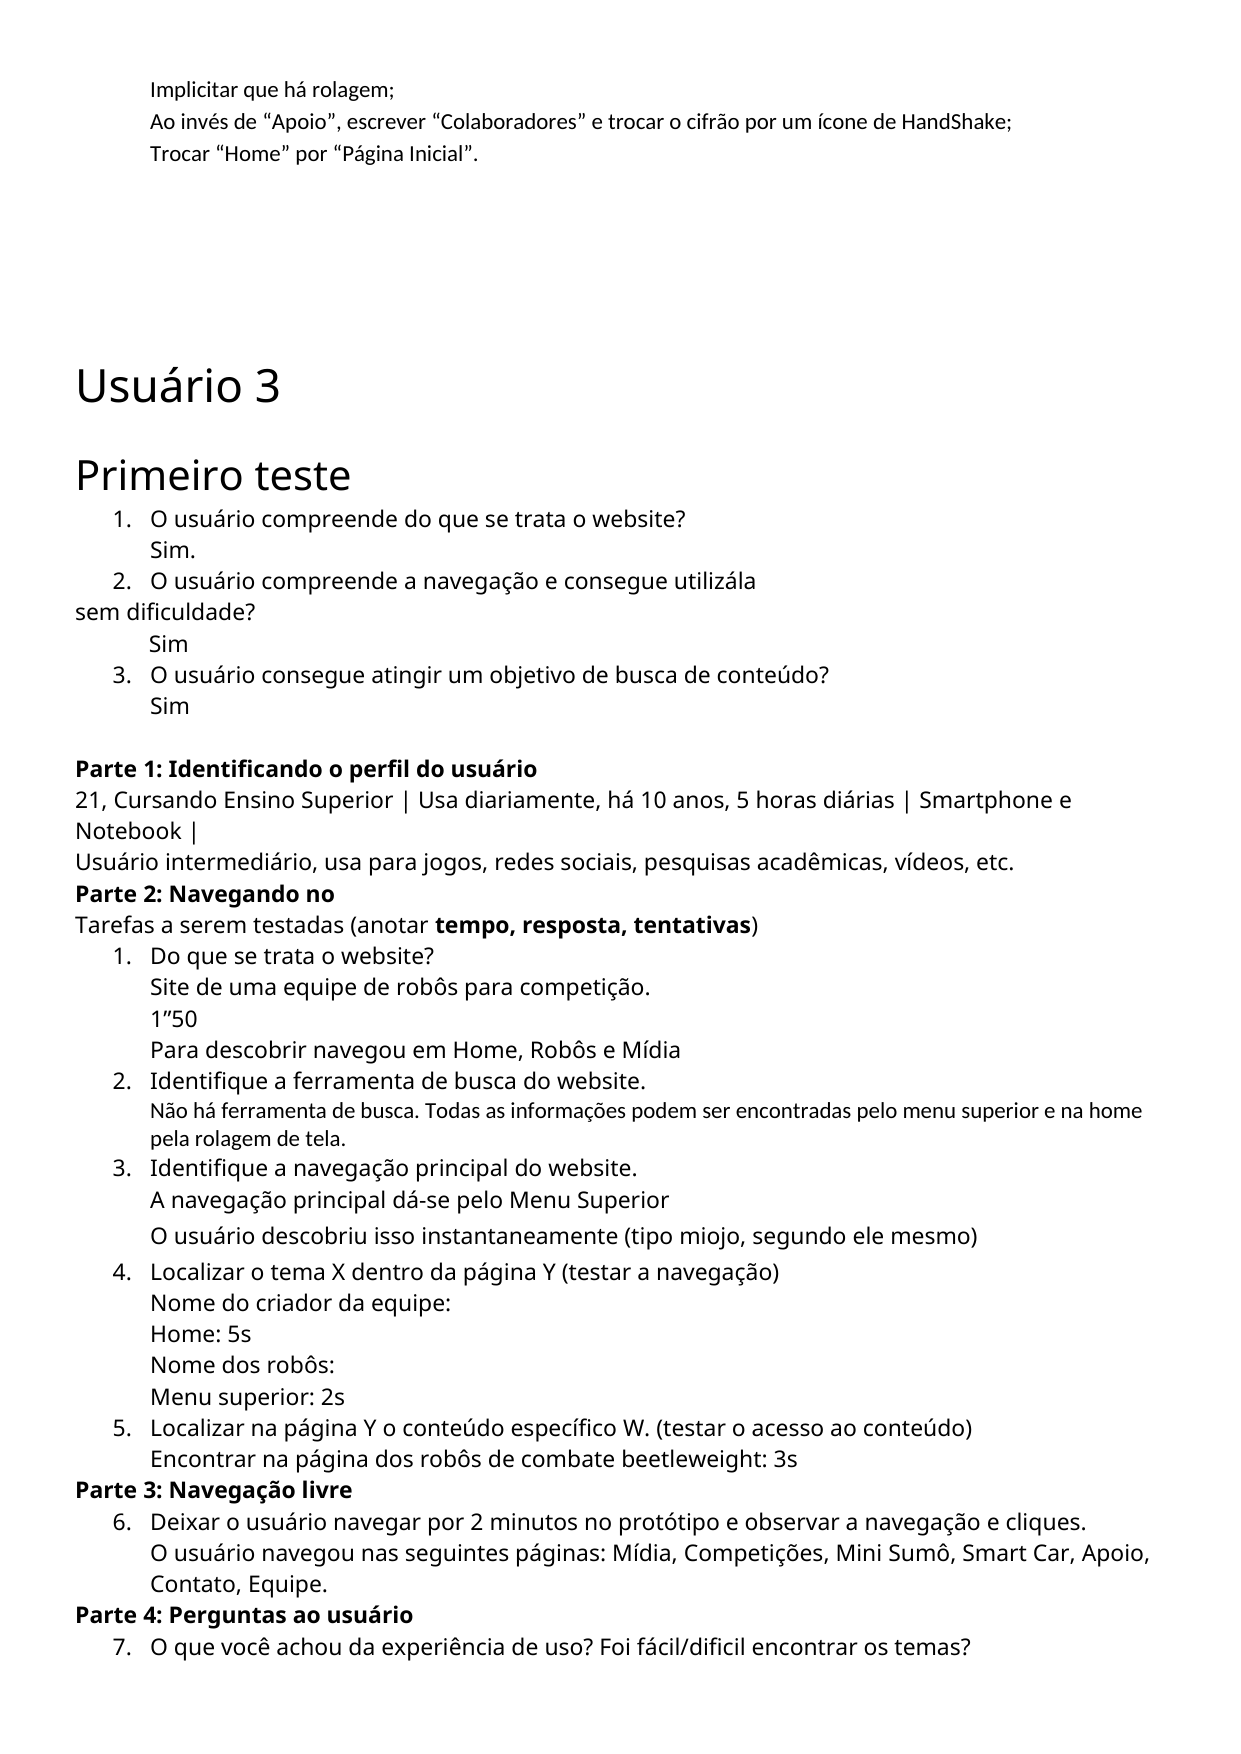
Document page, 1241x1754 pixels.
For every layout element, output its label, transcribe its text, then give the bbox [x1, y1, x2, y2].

text Sim [75, 628, 1165, 659]
list 1”50 [150, 1003, 1165, 1034]
list A navegação principal dá-se pelo Menu Superior [150, 1184, 1165, 1215]
text Parte 3: Navegação livre [75, 1474, 1165, 1506]
list O usuário compreende a navegação e consegue utilizála [112, 565, 1165, 596]
text Parte 4: Perguntas ao usuário [75, 1599, 1165, 1631]
list Não há ferramenta de busca. Todas as informações podem ser encontradas pelo menu superior e na home pela rolagem de tela. [150, 1096, 1165, 1152]
list Sim. [150, 534, 1165, 565]
list Sim [150, 690, 1165, 721]
list O usuário consegue atingir um objetivo de busca de conteúdo? [112, 659, 1165, 690]
list Identifique a navegação principal do website. [112, 1152, 1165, 1184]
list Identifique a ferramenta de busca do website. [112, 1065, 1165, 1096]
list Deixar o usuário navegar por 2 minutos no protótipo e observar a navegação e cliques. [112, 1506, 1165, 1537]
list O usuário descobriu isso instantaneamente (tipo miojo, segundo ele mesmo) [150, 1219, 1165, 1251]
text Usuário intermediário, usa para jogos, redes sociais, pesquisas acadêmicas, vídeos, etc. [75, 846, 1165, 878]
list Localizar o tema X dentro da página Y (testar a navegação) [112, 1256, 1165, 1287]
list O usuário navegou nas seguintes páginas: Mídia, Competições, Mini Sumô, Smart Car, Apoio, Contato, Equipe. [150, 1537, 1165, 1599]
list O que você achou da experiência de uso? Foi fácil/dificil encontrar os temas? [112, 1631, 1165, 1662]
text 21, Cursando Ensino Superior | Usa diariamente, há 10 anos, 5 horas diárias | Smartphone e Notebook | [75, 784, 1165, 846]
text Tarefas a serem testadas (anotar tempo, resposta, tentativas) [75, 909, 1165, 940]
text Primeiro teste [75, 446, 1165, 503]
text Usuário 3 [75, 353, 1165, 416]
list Nome do criador da equipe: [150, 1287, 1165, 1318]
list Do que se trata o website? [112, 940, 1165, 971]
list Ao invés de “Apoio”, escrever “Colaboradores” e trocar o cifrão por um ícone de HandShake; [150, 107, 1165, 135]
list Home: 5s [150, 1318, 1165, 1349]
list Encontrar na página dos robôs de combate beetleweight: 3s [150, 1443, 1165, 1474]
list Site de uma equipe de robôs para competição. [150, 971, 1165, 1003]
list Menu superior: 2s [150, 1381, 1165, 1412]
text Parte 1: Identificando o perfil do usuário [75, 753, 1165, 784]
text sem dificuldade? [75, 596, 1165, 628]
list Para descobrir navegou em Home, Robôs e Mídia [150, 1034, 1165, 1065]
list Trocar “Home” por “Página Inicial”. [150, 139, 1165, 167]
list O usuário compreende do que se trata o website? [112, 503, 1165, 534]
text Parte 2: Navegando no [75, 878, 1165, 909]
list Implicitar que há rolagem; [150, 75, 1165, 103]
list Nome dos robôs: [150, 1349, 1165, 1381]
list Localizar na página Y o conteúdo específico W. (testar o acesso ao conteúdo) [112, 1412, 1165, 1443]
